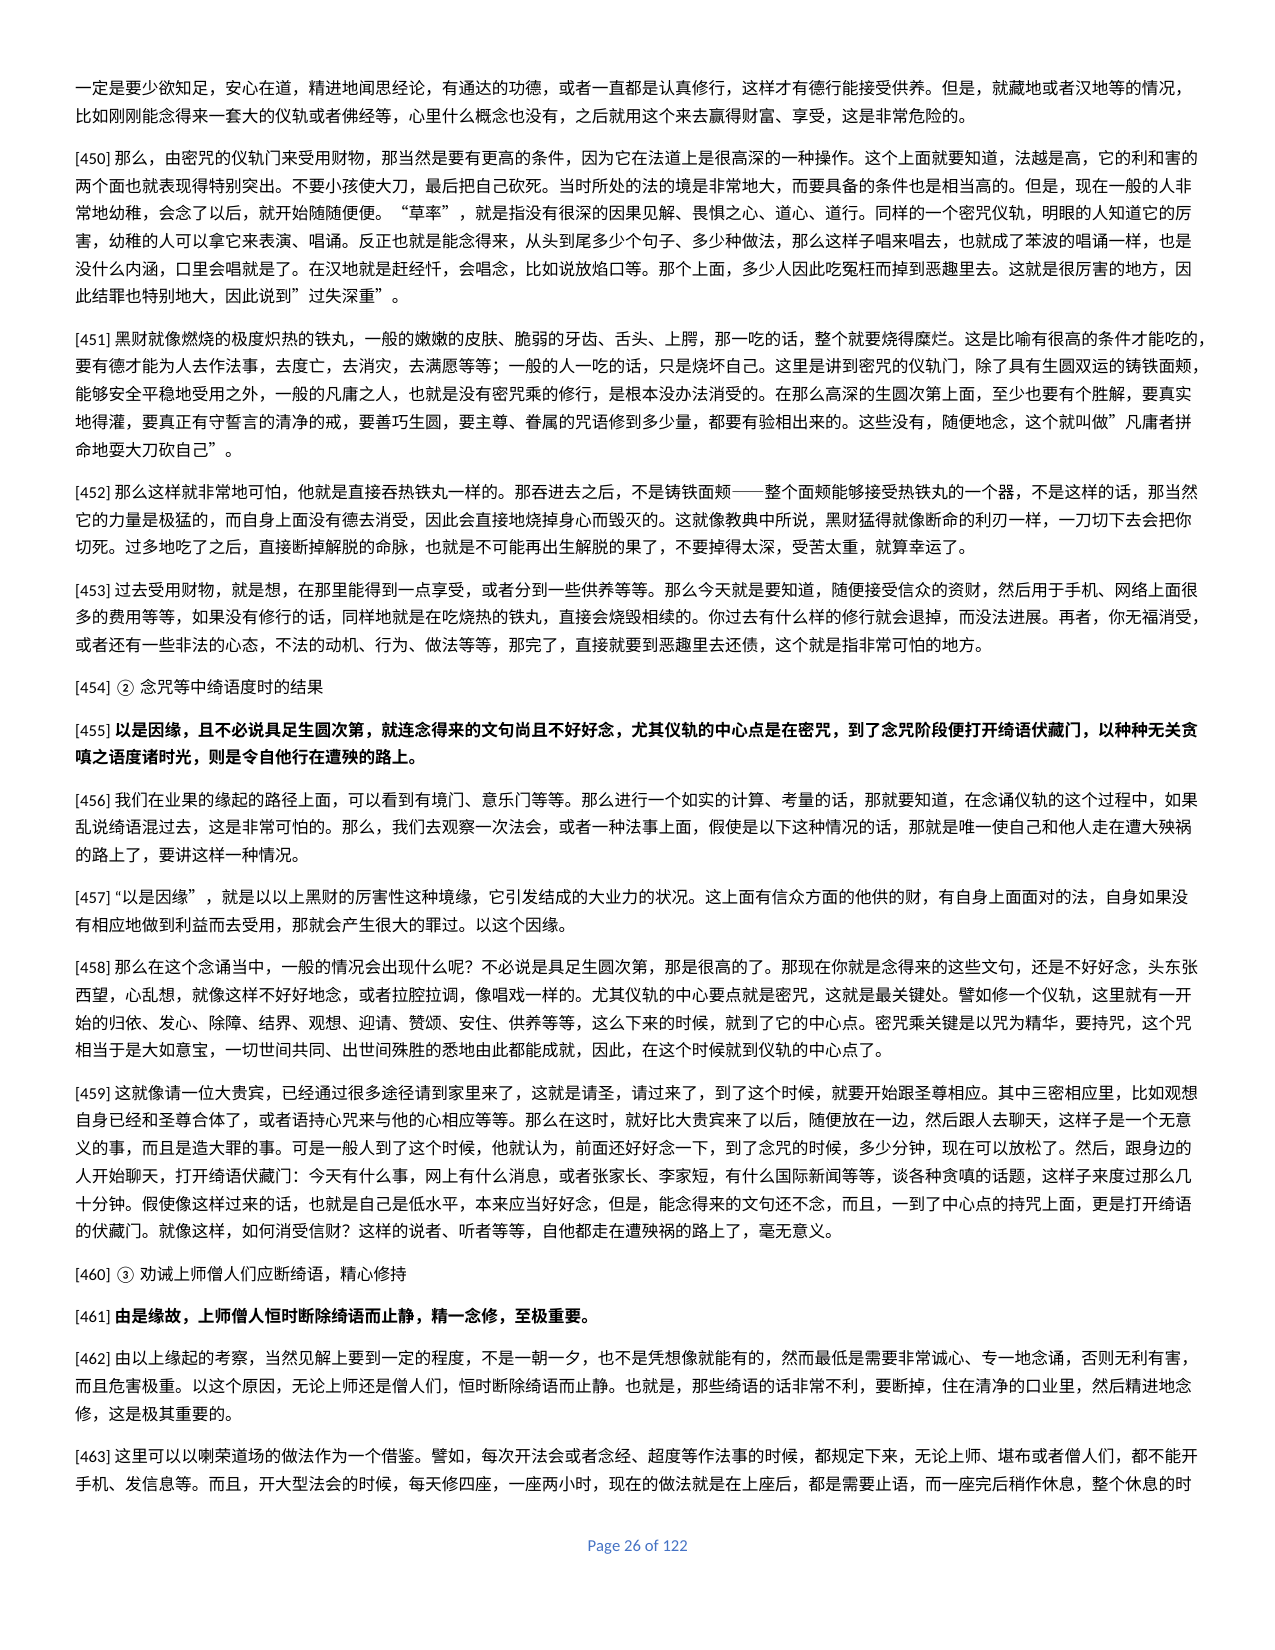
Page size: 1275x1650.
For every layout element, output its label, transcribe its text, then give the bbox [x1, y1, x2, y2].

text [450] 那么，由密咒的仪轨门来受用财物，那当然是要有更高的条件，因为它在法道上是很高深的一种操作。这个上面就要知道，法越是高，它的利和害的两个面也就表现得特别突出。不要小孩使大刀，最后把自己砍死。当时所处的法的境是非常地大，而要具备的条件也是相当高的。但是，现在一般的人非常地幼稚，会念了以后，就开始随随便便。“草率”，就是指没有很深的因果见解、畏惧之心、道心、道行。同样的一个密咒仪轨，明眼的人知道它的厉害，幼稚的人可以拿它来表演、唱诵。反正也就是能念得来，从头到尾多少个句子、多少种做法，那么这样子唱来唱去，也就成了苯波的唱诵一样，也是没什么内涵，口里会唱就是了。在汉地就是赶经忏，会唱念，比如说放焰口等。那个上面，多少人因此吃冤枉而掉到恶趣里去。这就是很厉害的地方，因此结罪也特别地大，因此说到”过失深重”。 [75, 145, 1200, 308]
text [458] 那么在这个念诵当中，一般的情况会出现什么呢？不必说是具足生圆次第，那是很高的了。那现在你就是念得来的这些文句，还是不好好念，头东张西望，心乱想，就像这样不好好地念，或者拉腔拉调，像唱戏一样的。尤其仪轨的中心要点就是密咒，这就是最关键处。譬如修一个仪轨，这里就有一开始的归依、发心、除障、结界、观想、迎请、赞颂、安住、供养等等，这么下来的时候，就到了它的中心点。密咒乘关键是以咒为精华，要持咒，这个咒相当于是大如意宝，一切世间共同、出世间殊胜的悉地由此都能成就，因此，在这个时候就到仪轨的中心点了。 [75, 954, 1200, 1062]
text [455] 以是因缘，且不必说具足生圆次第，就连念得来的文句尚且不好好念，尤其仪轨的中心点是在密咒，到了念咒阶段便打开绮语伏藏门，以种种无关贪嗔之语度诸时光，则是令自他行在遭殃的路上。 [75, 717, 1200, 768]
text [452] 那么这样就非常地可怕，他就是直接吞热铁丸一样的。那吞进去之后，不是铸铁面颊——整个面颊能够接受热铁丸的一个器，不是这样的话，那当然它的力量是极猛的，而自身上面没有德去消受，因此会直接地烧掉身心而毁灭的。这就像教典中所说，黑财猛得就像断命的利刃一样，一刀切下去会把你切死。过多地吃了之后，直接断掉解脱的命脉，也就是不可能再出生解脱的果了，不要掉得太深，受苦太重，就算幸运了。 [75, 479, 1200, 558]
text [75, 75, 1200, 127]
text [453] 过去受用财物，就是想，在那里能得到一点享受，或者分到一些供养等等。那么今天就是要知道，随便接受信众的资财，然后用于手机、网络上面很多的费用等等，如果没有修行的话，同样地就是在吃烧热的铁丸，直接会烧毁相续的。你过去有什么样的修行就会退掉，而没法进展。再者，你无福消受，或者还有一些非法的心态，不法的动机、行为、做法等等，那完了，直接就要到恶趣里去还债，这个就是指非常可怕的地方。 [75, 577, 1200, 656]
text [451] 黑财就像燃烧的极度炽热的铁丸，一般的嫩嫩的皮肤、脆弱的牙齿、舌头、上腭，那一吃的话，整个就要烧得糜烂。这是比喻有很高的条件才能吃的，要有德才能为人去作法事，去度亡，去消灾，去满愿等等；一般的人一吃的话，只是烧坏自己。这里是讲到密咒的仪轨门，除了具有生圆双运的铸铁面颊，能够安全平稳地受用之外，一般的凡庸之人，也就是没有密咒乘的修行，是根本没办法消受的。在那么高深的生圆次第上面，至少也要有个胜解，要真实地得灌，要真正有守誓言的清净的戒，要善巧生圆，要主尊、眷属的咒语修到多少量，都要有验相出来的。这些没有，随便地念，这个就叫做”凡庸者拼命地耍大刀砍自己”。 [75, 326, 1200, 461]
text [460] ③劝诫上师僧人们应断绮语，精心修持 [75, 1261, 1200, 1285]
text [456] 我们在业果的缘起的路径上面，可以看到有境门、意乐门等等。那么进行一个如实的计算、考量的话，那就要知道，在念诵仪轨的这个过程中，如果乱说绮语混过去，这是非常可怕的。那么，我们去观察一次法会，或者一种法事上面，假使是以下这种情况的话，那就是唯一使自己和他人走在遭大殃祸的路上了，要讲这样一种情况。 [75, 787, 1200, 866]
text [75, 1443, 1200, 1495]
text [457] “以是因缘”，就是以以上黑财的厉害性这种境缘，它引发结成的大业力的状况。这上面有信众方面的他供的财，有自身上面面对的法，自身如果没有相应地做到利益而去受用，那就会产生很大的罪过。以这个因缘。 [75, 884, 1200, 936]
text [462] 由以上缘起的考察，当然见解上要到一定的程度，不是一朝一夕，也不是凭想像就能有的，然而最低是需要非常诚心、专一地念诵，否则无利有害，而且危害极重。以这个原因，无论上师还是僧人们，恒时断除绮语而止静。也就是，那些绮语的话非常不利，要断掉，住在清净的口业里，然后精进地念修，这是极其重要的。 [75, 1345, 1200, 1425]
text [454] ②念咒等中绮语度时的结果 [75, 674, 1200, 698]
text [461] 由是缘故，上师僧人恒时断除绮语而止静，精一念修，至极重要。 [75, 1303, 1200, 1327]
text [459] 这就像请一位大贵宾，已经通过很多途径请到家里来了，这就是请圣，请过来了，到了这个时候，就要开始跟圣尊相应。其中三密相应里，比如观想自身已经和圣尊合体了，或者语持心咒来与他的心相应等等。那么在这时，就好比大贵宾来了以后，随便放在一边，然后跟人去聊天，这样子是一个无意义的事，而且是造大罪的事。可是一般人到了这个时候，他就认为，前面还好好念一下，到了念咒的时候，多少分钟，现在可以放松了。然后，跟身边的人开始聊天，打开绮语伏藏门：今天有什么事，网上有什么消息，或者张家长、李家短，有什么国际新闻等等，谈各种贪嗔的话题，这样子来度过那么几十分钟。假使像这样过来的话，也就是自己是低水平，本来应当好好念，但是，能念得来的文句还不念，而且，一到了中心点的持咒上面，更是打开绮语的伏藏门。就像这样，如何消受信财？这样的说者、听者等等，自他都走在遭殃祸的路上了，毫无意义。 [75, 1080, 1200, 1242]
